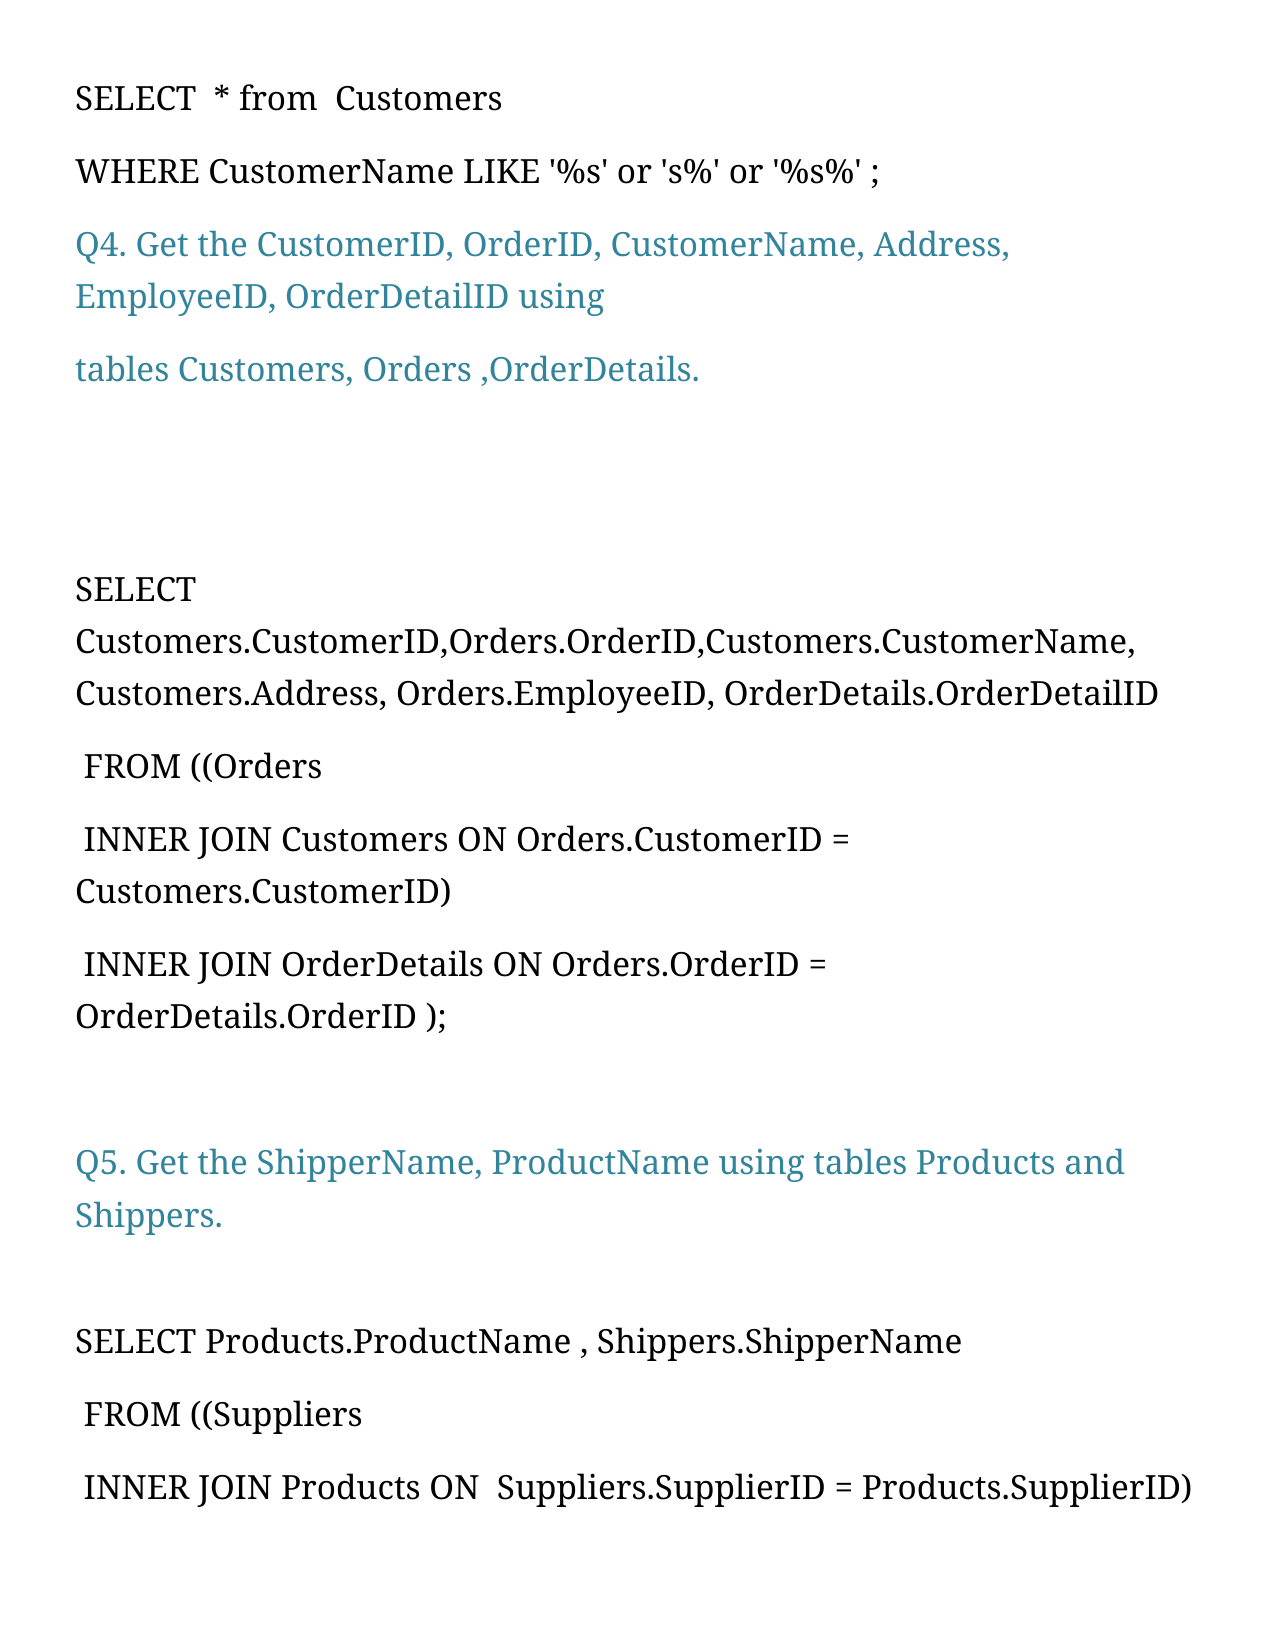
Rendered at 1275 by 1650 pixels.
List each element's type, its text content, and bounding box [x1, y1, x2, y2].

text Q5. Get the ShipperName, ProductName using tables Products and Shippers. [75, 1139, 1200, 1237]
text INNER JOIN Products ON Suppliers.SupplierID = Products.SupplierID) [75, 1463, 1200, 1509]
text Q4. Get the CustomerID, OrderID, CustomerName, Address, EmployeeID, OrderDetailID using [75, 221, 1200, 319]
text FROM ((Orders [75, 743, 1200, 788]
text SELECT * from Customers [75, 75, 1200, 120]
text SELECT Customers.CustomerID,Orders.OrderID,Customers.CustomerName, Customers.Address, Orders.EmployeeID, OrderDetails.OrderDetailID [75, 565, 1200, 715]
text SELECT Products.ProductName , Shippers.ShipperName [75, 1317, 1200, 1363]
text WHERE CustomerName LIKE '%s' or 's%' or '%s%' ; [75, 148, 1200, 193]
text INNER JOIN Customers ON Orders.CustomerID = Customers.CustomerID) [75, 816, 1200, 913]
text INNER JOIN OrderDetails ON Orders.OrderID = OrderDetails.OrderID ); [75, 941, 1200, 1038]
text tables Customers, Orders ,OrderDetails. [75, 346, 1200, 392]
text FROM ((Suppliers [75, 1390, 1200, 1436]
